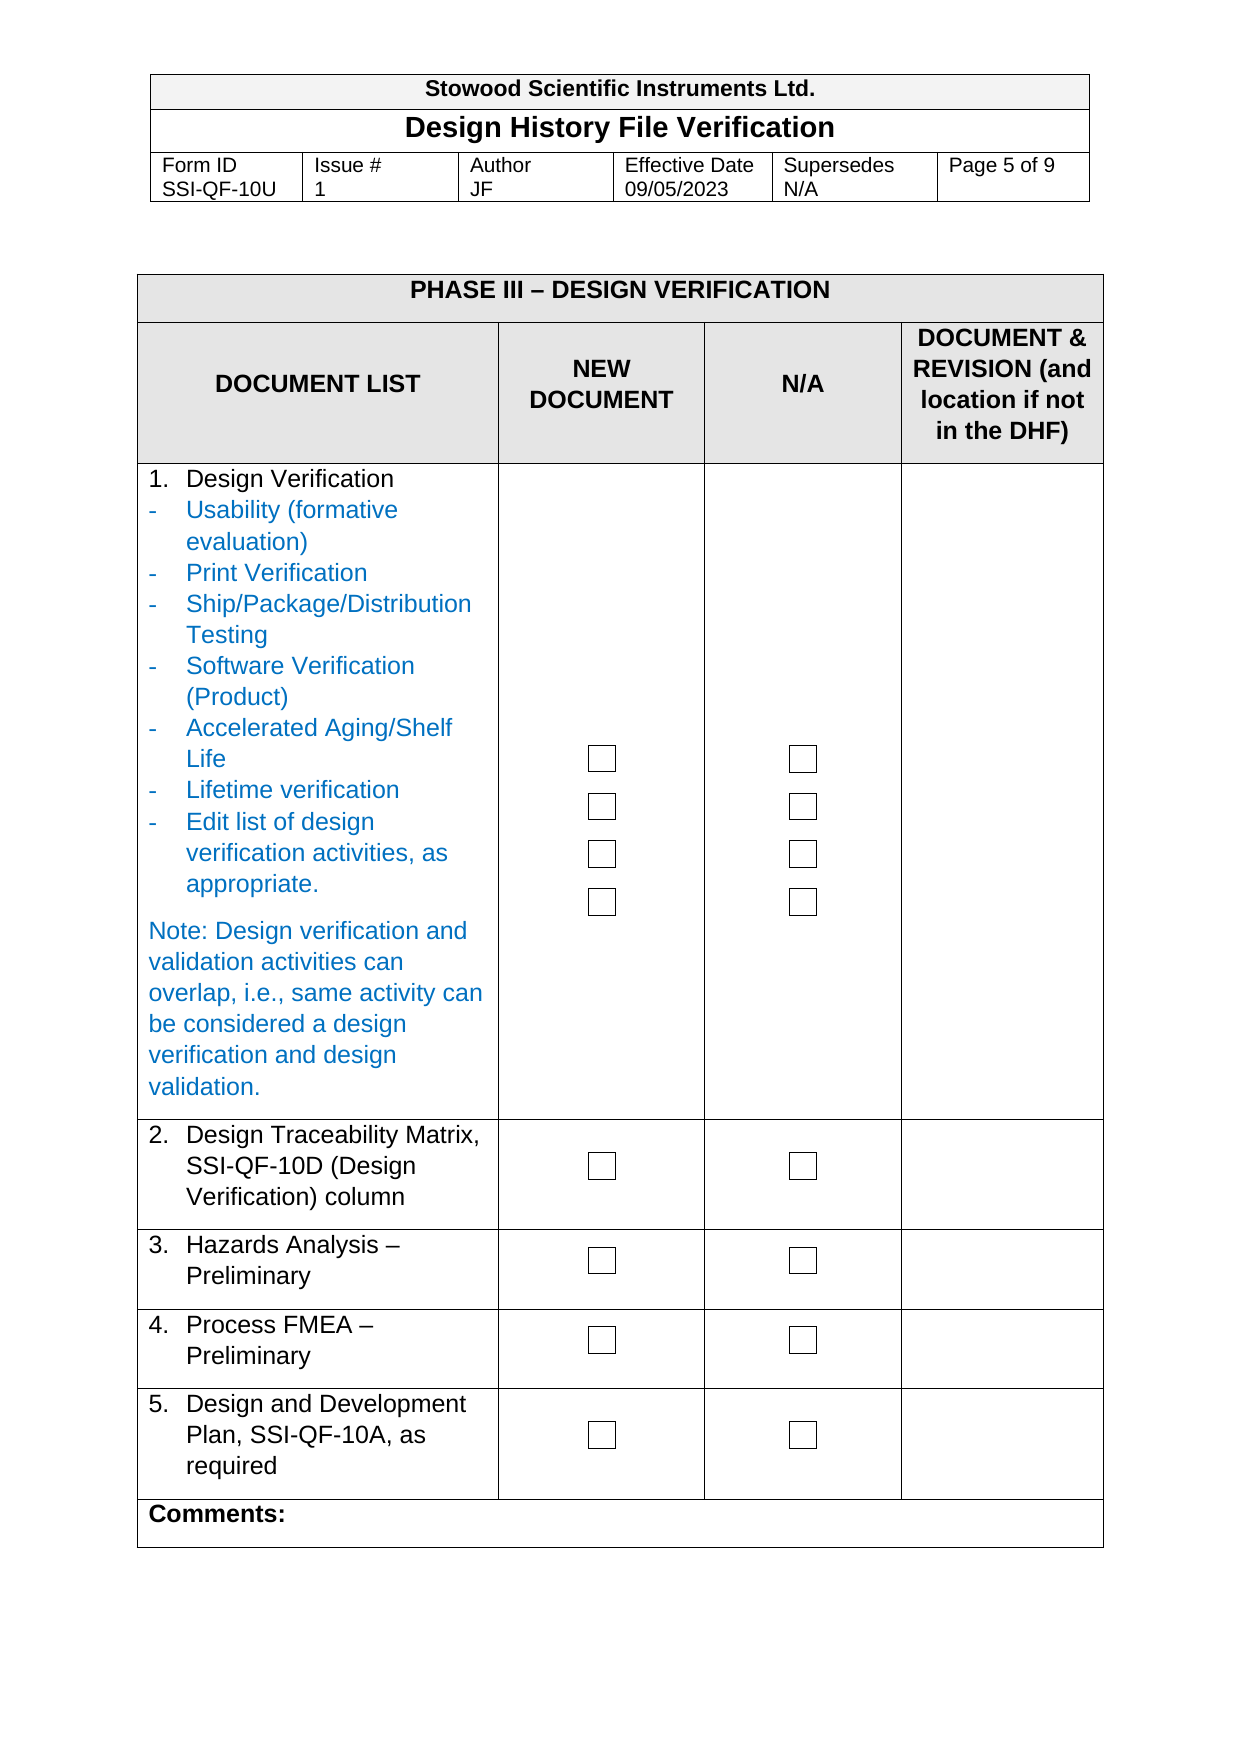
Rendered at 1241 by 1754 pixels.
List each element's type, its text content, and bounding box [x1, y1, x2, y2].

table_cell NEW DOCUMENT [499, 323, 704, 463]
table_cell N/A [705, 323, 901, 463]
table_cell Comments: [138, 1500, 1103, 1547]
table_cell DOCUMENT LIST [138, 323, 498, 463]
table_cell [705, 1230, 901, 1309]
table_cell [499, 1230, 704, 1309]
table_cell Design Traceability Matrix, SSI-QF-10D (Design Verification) column [138, 1120, 498, 1229]
table_cell DOCUMENT & REVISION (and location if not in the DHF) [902, 323, 1103, 463]
table_cell [902, 1310, 1103, 1388]
table_cell [902, 1389, 1103, 1498]
table_cell [499, 1389, 704, 1498]
table_cell Hazards Analysis – Preliminary [138, 1230, 498, 1309]
table_cell [705, 464, 901, 1119]
table_cell Process FMEA – Preliminary [138, 1310, 498, 1388]
table_header PHASE III – DESIGN VERIFICATION [138, 275, 1103, 322]
table_cell [705, 1310, 901, 1388]
table_cell [902, 464, 1103, 1119]
table_cell [902, 1230, 1103, 1309]
table_cell Design Verification Usability (formative evaluation) Print Verification Ship/Package/Distribution Testing Software Verification (Product) Accelerated Aging/Shelf Life Lifetime verification Edit list of design verification activities, as appropriate. Note: Design verification and validation activities can overlap, i.e., same activity can be considered a design verification and design validation. [138, 464, 498, 1119]
table_cell [705, 1389, 901, 1498]
table_cell [705, 1120, 901, 1229]
table_cell Design and Development Plan, SSI-QF-10A, as required [138, 1389, 498, 1498]
table_cell [499, 1120, 704, 1229]
table_cell [499, 1310, 704, 1388]
table_cell [499, 464, 704, 1119]
table_cell [902, 1120, 1103, 1229]
